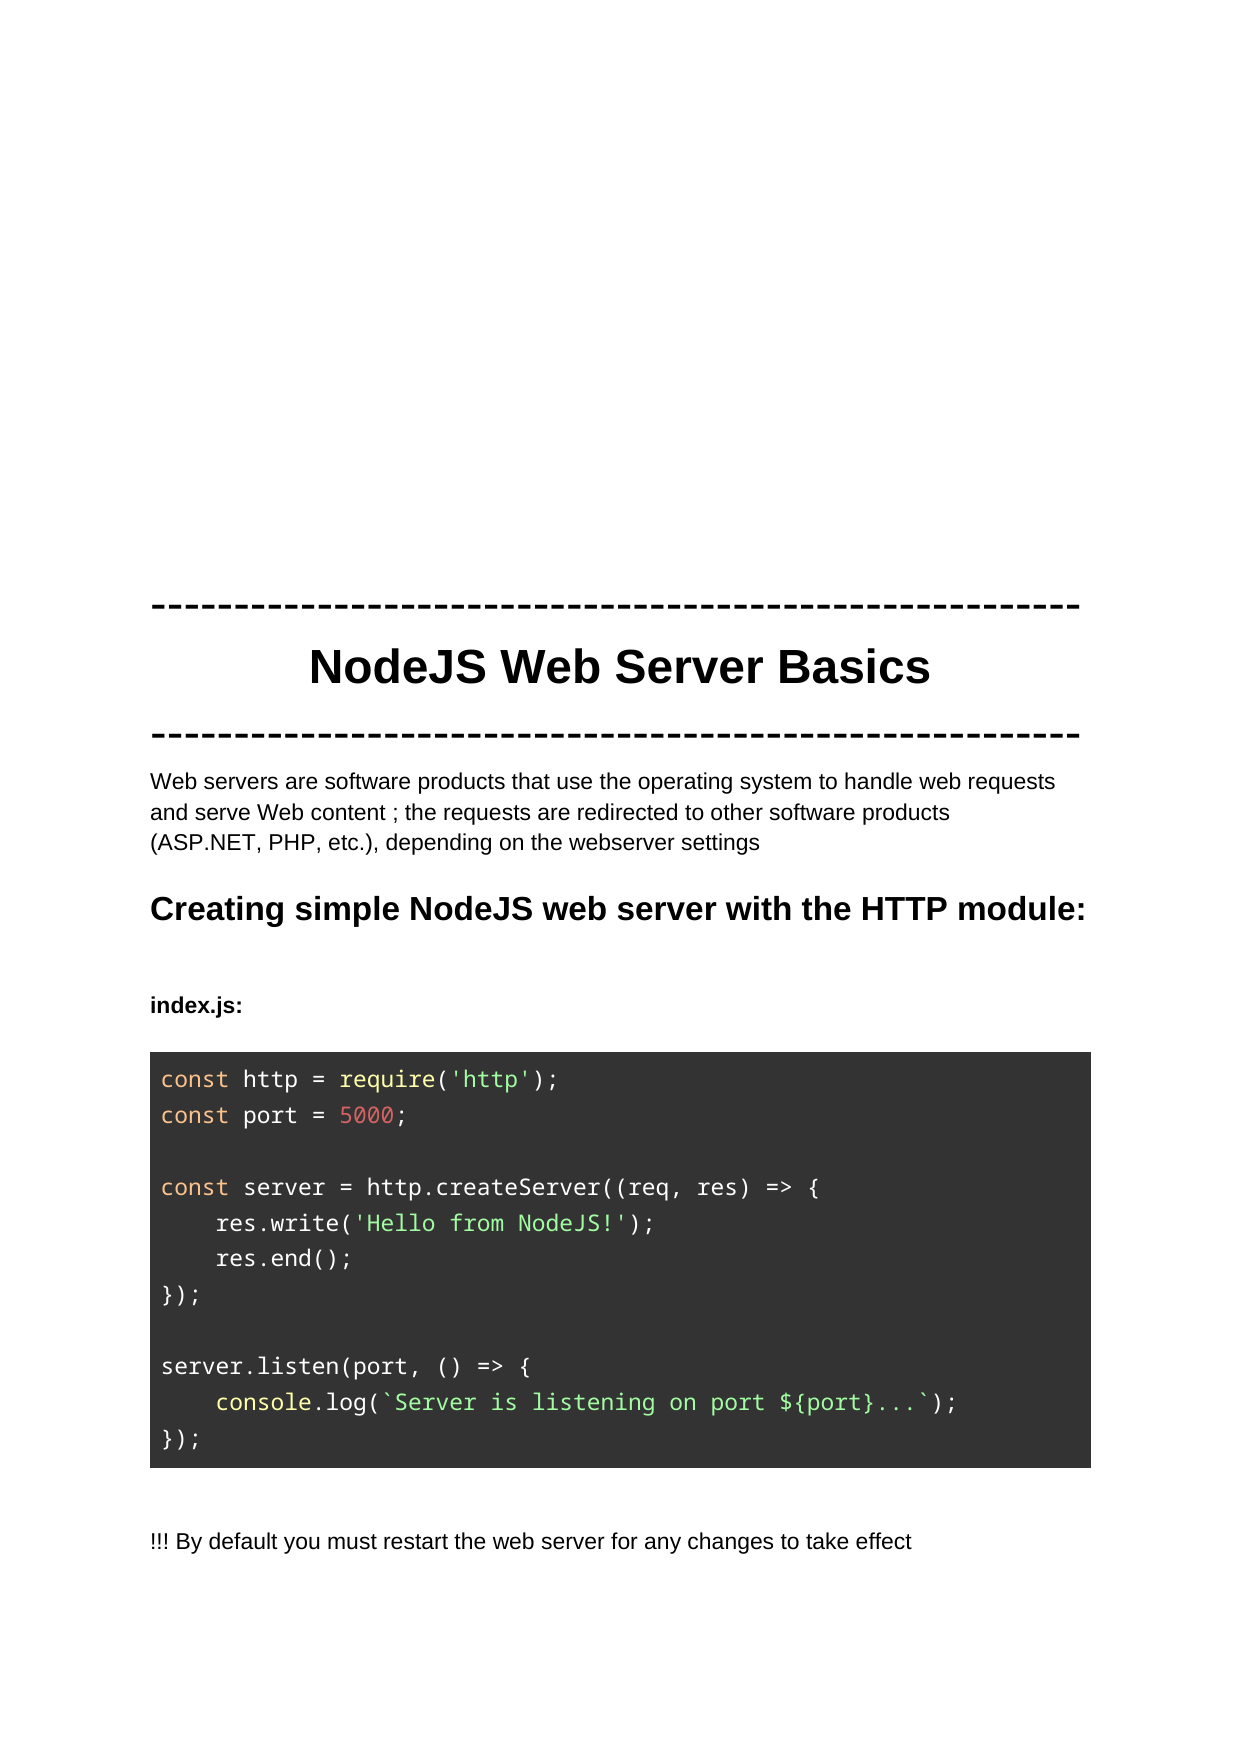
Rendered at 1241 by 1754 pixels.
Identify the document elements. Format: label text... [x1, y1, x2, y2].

text -------------------------------------------------------- [150, 702, 1090, 760]
text Creating simple NodeJS web server with the HTTP module: index.js: [150, 889, 1090, 1048]
text !!! By default you must restart the web server for any changes to take effect [150, 1528, 1090, 1554]
text NodeJS Web Server Basics [150, 639, 1090, 694]
text Web servers are software products that use the operating system to handle web requests and serve Web content ; the requests are redirected to other software products [150, 768, 1090, 825]
text -------------------------------------------------------- [150, 573, 1090, 630]
table_header const http = require('http'); const port = 5000; const server = http.createServer((req, res) => { res.write('Hello from NodeJS!'); res.end(); }); server.listen(port, () => { console.log(`Server is listening on port ${port}...`); }); [150, 1052, 1091, 1468]
text (ASP.NET, PHP, etc.), depending on the webserver settings [150, 829, 1090, 855]
